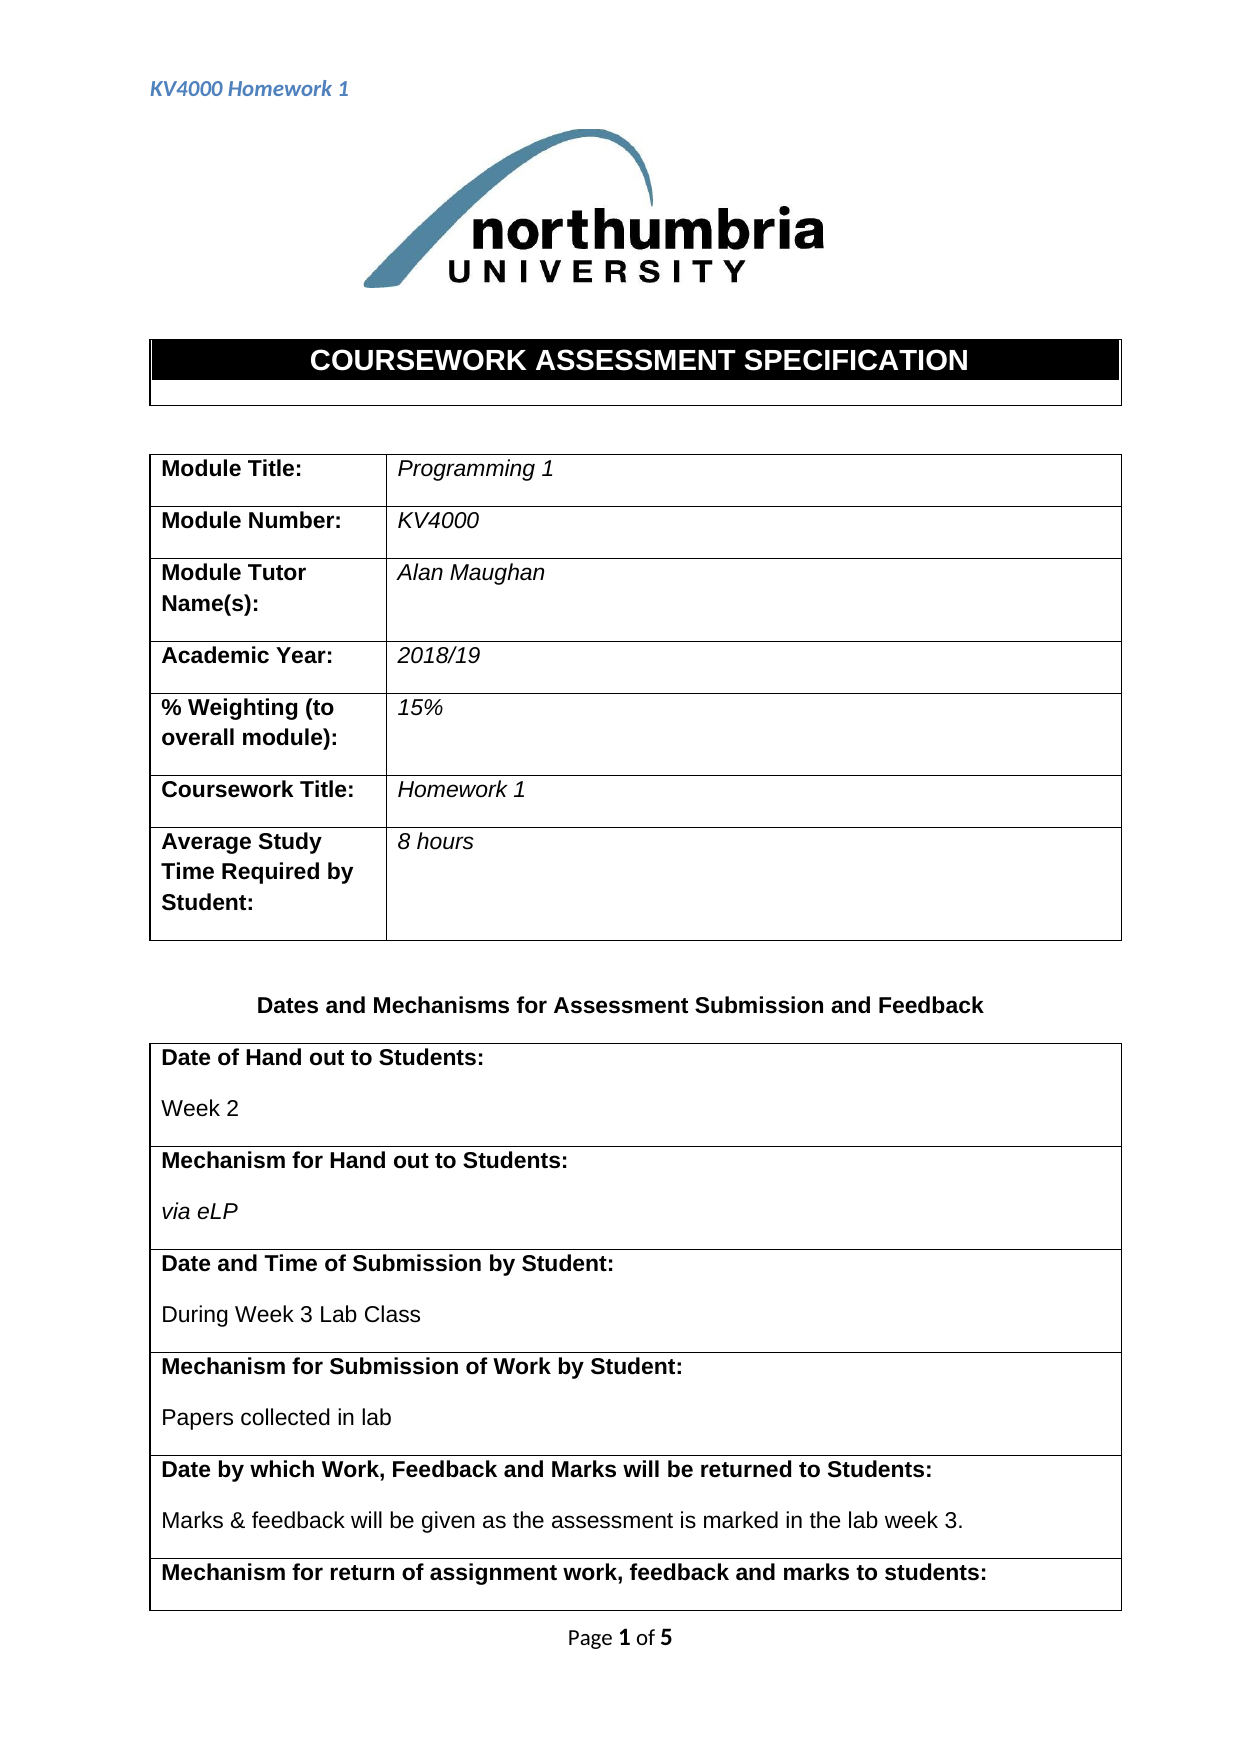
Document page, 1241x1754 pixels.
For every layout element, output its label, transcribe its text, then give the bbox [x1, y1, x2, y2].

table_cell Date and Time of Submission by Student: During Week 3 Lab Class [151, 1250, 1121, 1352]
table_cell % Weighting (to overall module): [151, 694, 386, 775]
picture [363, 129, 824, 288]
table_header Date of Hand out to Students: Week 2 [151, 1044, 1121, 1146]
table_cell Module Number: [151, 507, 386, 558]
table_cell Date by which Work, Feedback and Marks will be returned to Students: Marks & feedback will be given as the assessment is marked in the lab week 3. [151, 1456, 1121, 1558]
table_header Programming 1 [387, 455, 1121, 506]
table_cell Coursework Title: [151, 776, 386, 827]
table_cell Alan Maughan [387, 559, 1121, 641]
table_cell Module Tutor Name(s): [151, 559, 386, 641]
table_cell Homework 1 [387, 776, 1121, 827]
table_header COURSEWORK ASSESSMENT SPECIFICATION [151, 340, 1121, 405]
table_cell 15% [387, 694, 1121, 775]
table_cell Academic Year: [151, 642, 386, 693]
text Dates and Mechanisms for Assessment Submission and Feedback [150, 992, 1090, 1018]
table_header Module Title: [151, 455, 386, 506]
table_cell Mechanism for Submission of Work by Student: Papers collected in lab [151, 1353, 1121, 1455]
table_cell Mechanism for Hand out to Students: via eLP [151, 1147, 1121, 1249]
table_cell KV4000 [387, 507, 1121, 558]
table_cell 8 hours [387, 828, 1121, 939]
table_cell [151, 1559, 1121, 1610]
table_cell 2018/19 [387, 642, 1121, 693]
table_cell Average Study Time Required by Student: [151, 828, 386, 939]
